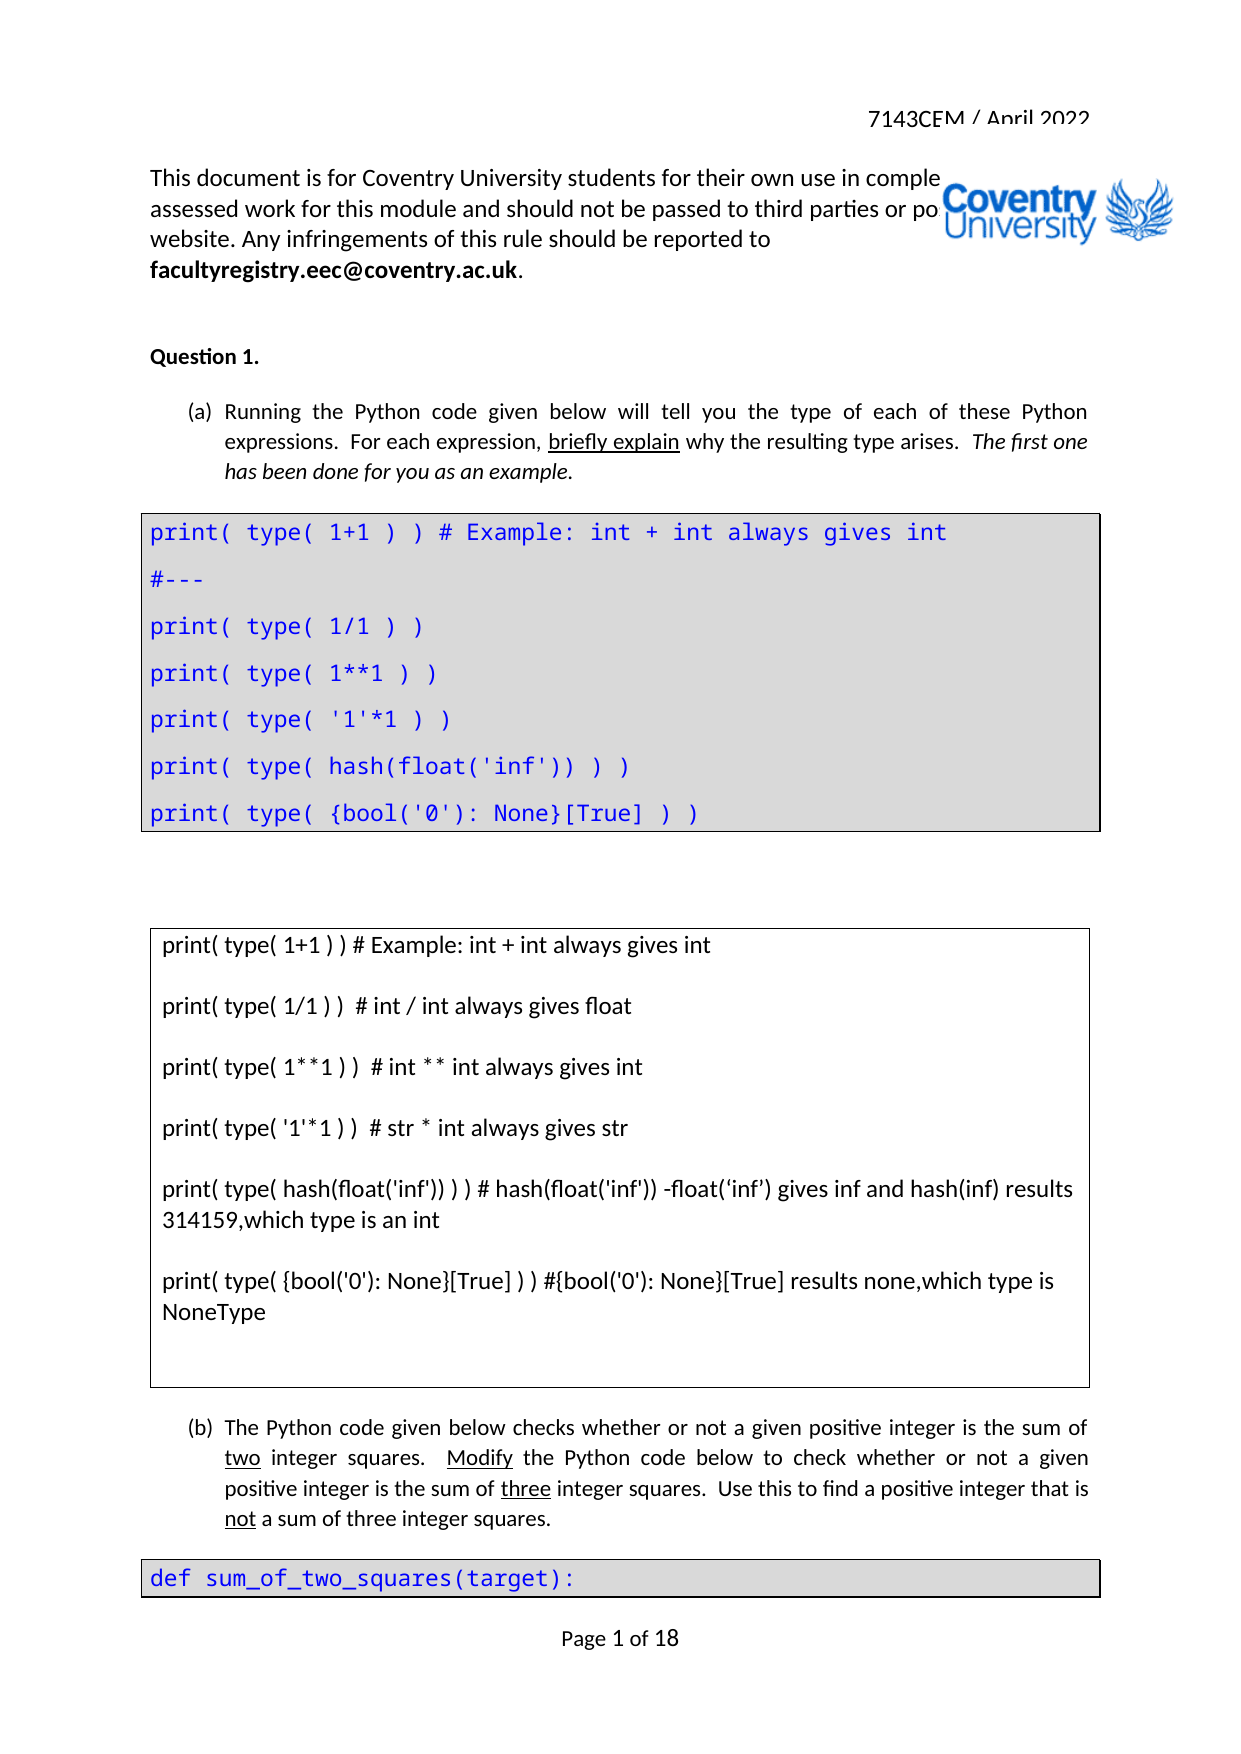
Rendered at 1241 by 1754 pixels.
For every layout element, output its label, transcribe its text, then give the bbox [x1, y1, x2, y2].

text print( type( {bool('0'): None}[True] ) ) [142, 794, 1099, 831]
text def sum_of_two_squares(target): [142, 1560, 1099, 1596]
text print( type( 1+1 ) ) # Example: int + int always gives int [142, 514, 1099, 547]
text print( type( 1/1 ) ) [142, 606, 1099, 641]
text Question 1. [150, 342, 1090, 370]
text #--- [142, 559, 1099, 594]
text print( type( 1**1 ) ) [142, 653, 1099, 688]
list Running the Python code given below will tell you the type of each of these Python expressions. For each expression, briefly explain why the resulting type arises. The first one has been done for you as an example. [187, 397, 1090, 486]
text print( type( hash(float('inf')) ) ) [142, 747, 1099, 781]
list The Python code given below checks whether or not a given positive integer is the sum of two integer squares. Modify the Python code below to check whether or not a given positive integer is the sum of three integer squares. Use this to find a positive integer that is not a sum of three integer squares. [187, 1413, 1090, 1532]
text print( type( '1'*1 ) ) [142, 700, 1099, 734]
table_header print( type( 1+1 ) ) # Example: int + int always gives int print( type( 1/1 ) ) # int / int always gives float print( type( 1**1 ) ) # int ** int always gives int print( type( '1'*1 ) ) # str * int always gives str print( type( hash(float('inf')) ) ) # hash(float('inf')) -float(‘inf’) gives inf and hash(inf) results 314159,which type is an int print( type( {bool('0'): None}[True] ) ) #{bool('0'): None}[True] results none,which type is NoneType [151, 929, 1089, 1387]
picture [940, 124, 1176, 301]
